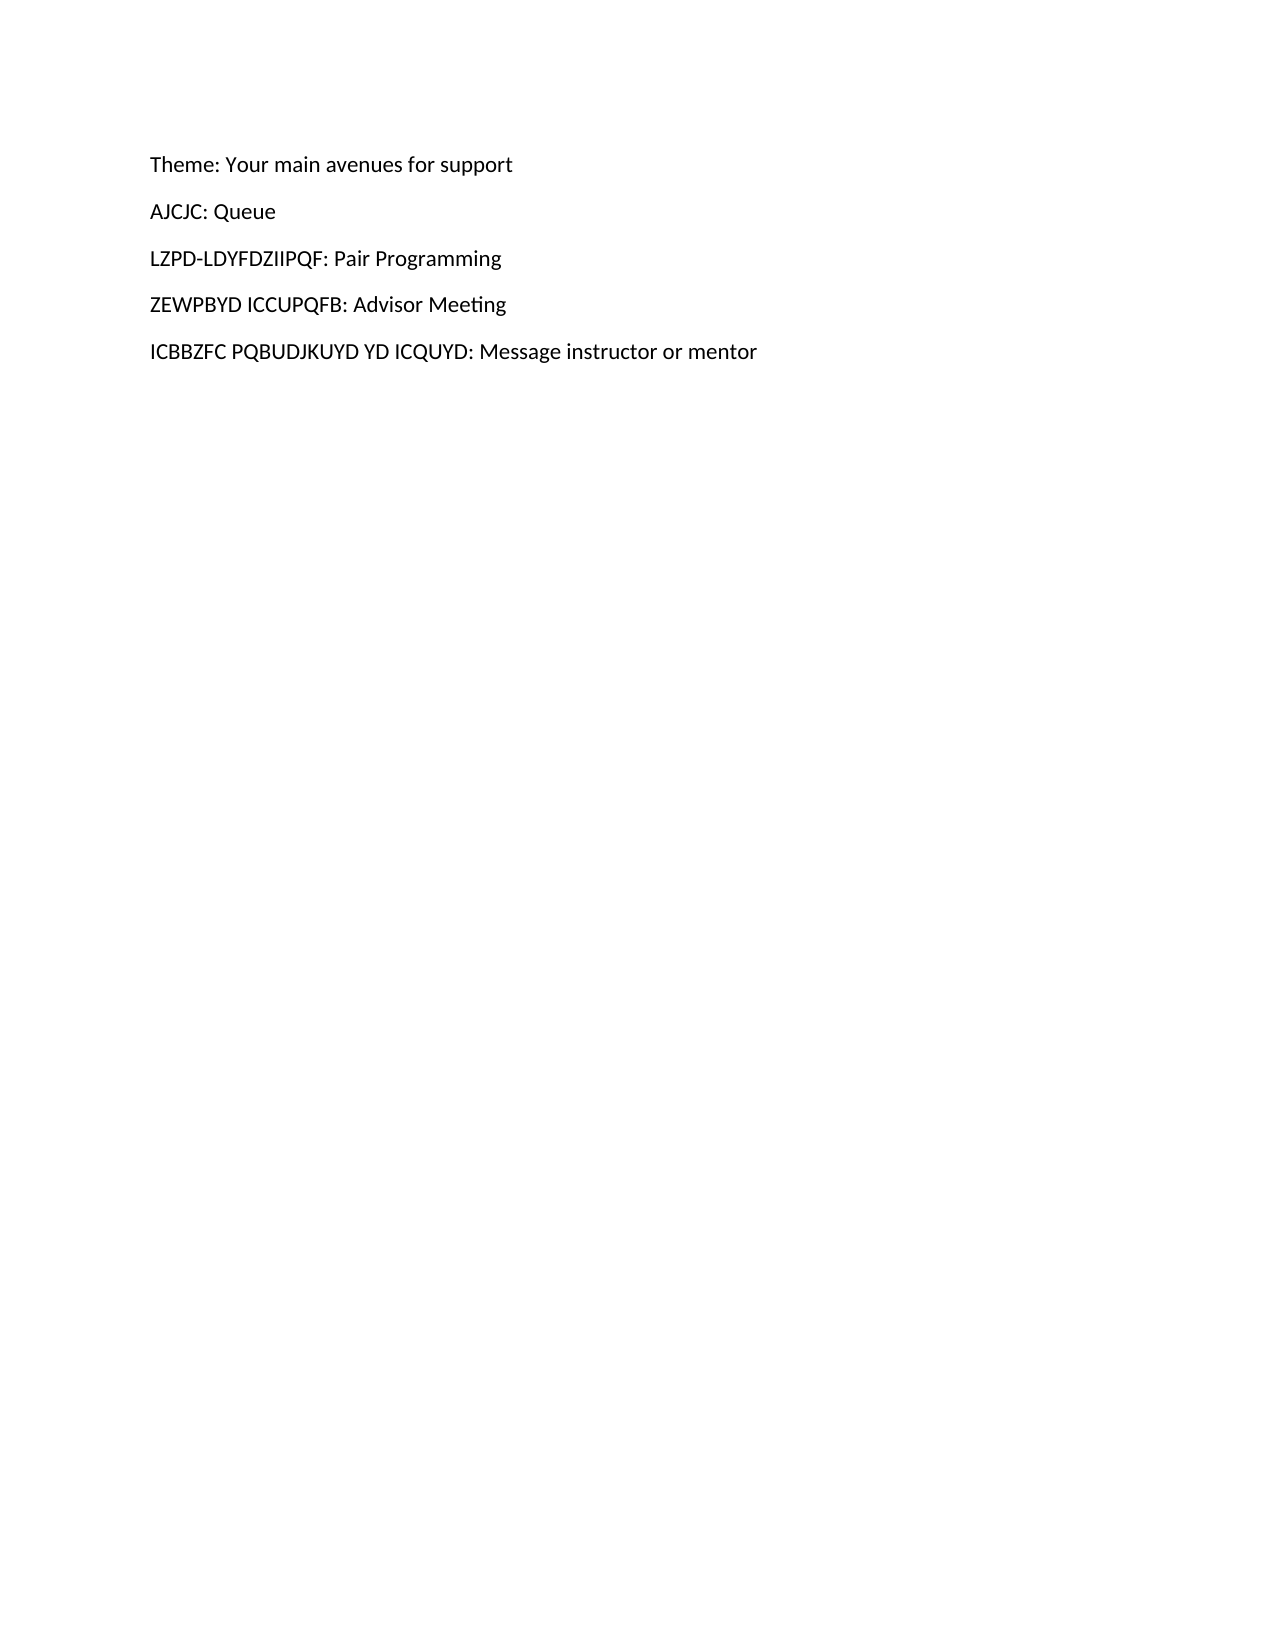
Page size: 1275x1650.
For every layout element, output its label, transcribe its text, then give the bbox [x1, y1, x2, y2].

text Theme: Your main avenues for support [150, 150, 1125, 178]
text ICBBZFC PQBUDJKUYD YD ICQUYD: Message instructor or mentor [150, 337, 1125, 366]
text ZEWPBYD ICCUPQFB: Advisor Meeting [150, 291, 1125, 319]
text AJCJC: Queue [150, 197, 1125, 225]
text LZPD-LDYFDZIIPQF: Pair Programming [150, 244, 1125, 272]
